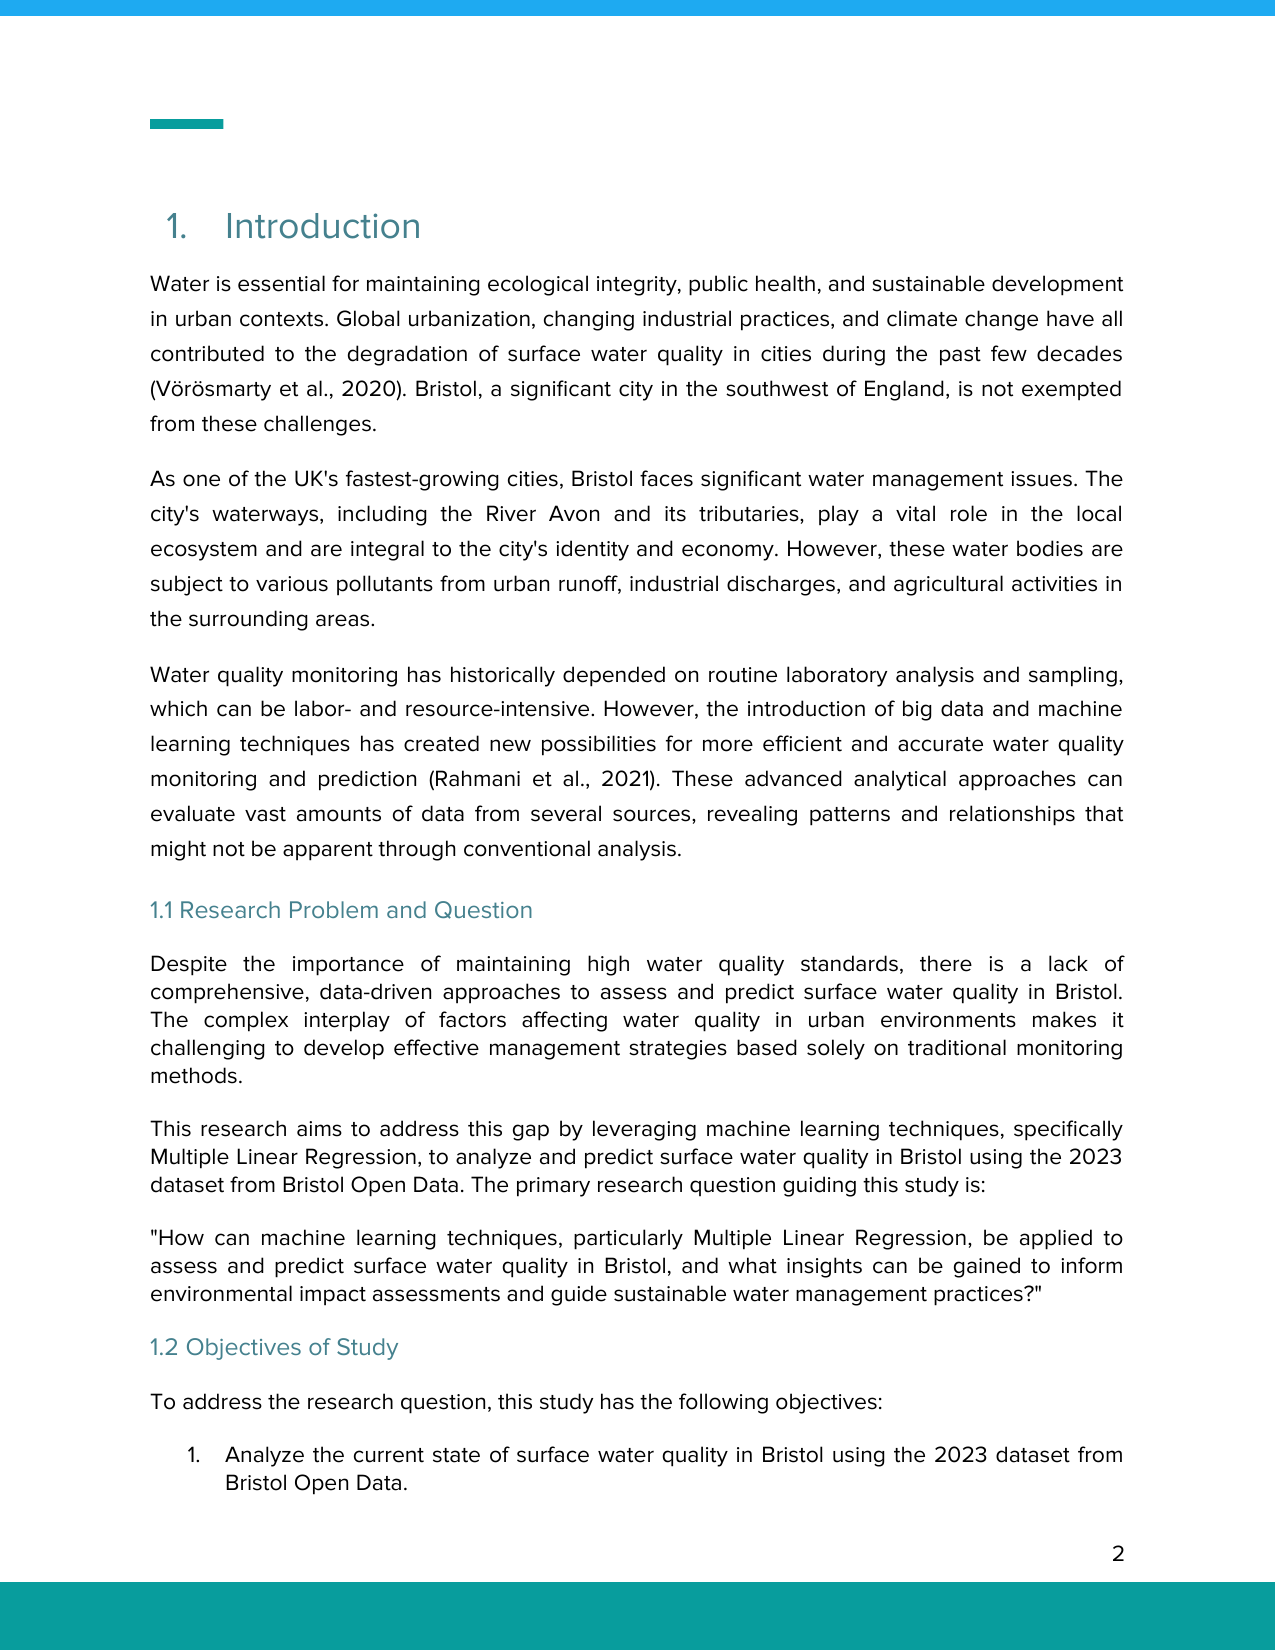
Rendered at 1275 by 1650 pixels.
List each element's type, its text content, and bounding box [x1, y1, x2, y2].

subtitle Introduction [187, 204, 1125, 249]
text Despite the importance of maintaining high water quality standards, there is a lack of comprehensive, data-driven approaches to assess and predict surface water quality in Bristol. The complex interplay of factors affecting water quality in urban environments makes it challenging to develop effective management strategies based solely on traditional monitoring methods. [150, 951, 1125, 1090]
list Analyze the current state of surface water quality in Bristol using the 2023 dataset from Bristol Open Data. [187, 1441, 1125, 1497]
text "How can machine learning techniques, particularly Multiple Linear Regression, be applied to assess and predict surface water quality in Bristol, and what insights can be gained to inform environmental impact assessments and guide sustainable water management practices?" [150, 1224, 1125, 1308]
text This research aims to address this gap by leveraging machine learning techniques, specifically Multiple Linear Regression, to analyze and predict surface water quality in Bristol using the 2023 dataset from Bristol Open Data. The primary research question guiding this study is: [150, 1115, 1125, 1199]
picture [0, 1582, 1275, 1650]
text To address the research question, this study has the following objectives: [150, 1388, 1125, 1416]
text Water quality monitoring has historically depended on routine laboratory analysis and sampling, which can be labor- and resource-intensive. However, the introduction of big data and machine learning techniques has created new possibilities for more efficient and accurate water quality monitoring and prediction (Rahmani et al., 2021). These advanced analytical approaches can evaluate vast amounts of data from several sources, revealing patterns and relationships that might not be apparent through conventional analysis. [150, 661, 1125, 863]
subtitle 1.1 Research Problem and Question [150, 895, 1125, 926]
text As one of the UK's fastest-growing cities, Bristol faces significant water management issues. The city's waterways, including the River Avon and its tributaries, play a vital role in the local ecosystem and are integral to the city's identity and economy. However, these water bodies are subject to various pollutants from urban runoff, industrial discharges, and agricultural activities in the surrounding areas. [150, 466, 1125, 633]
text Water is essential for maintaining ecological integrity, public health, and sustainable development in urban contexts. Global urbanization, changing industrial practices, and climate change have all contributed to the degradation of surface water quality in cities during the past few decades (Vörösmarty et al., 2020). Bristol, a significant city in the southwest of England, is not exempted from these challenges. [150, 270, 1125, 438]
picture [150, 119, 224, 129]
picture [0, 0, 1275, 16]
subtitle 1.2 Objectives of Study [150, 1333, 1125, 1363]
